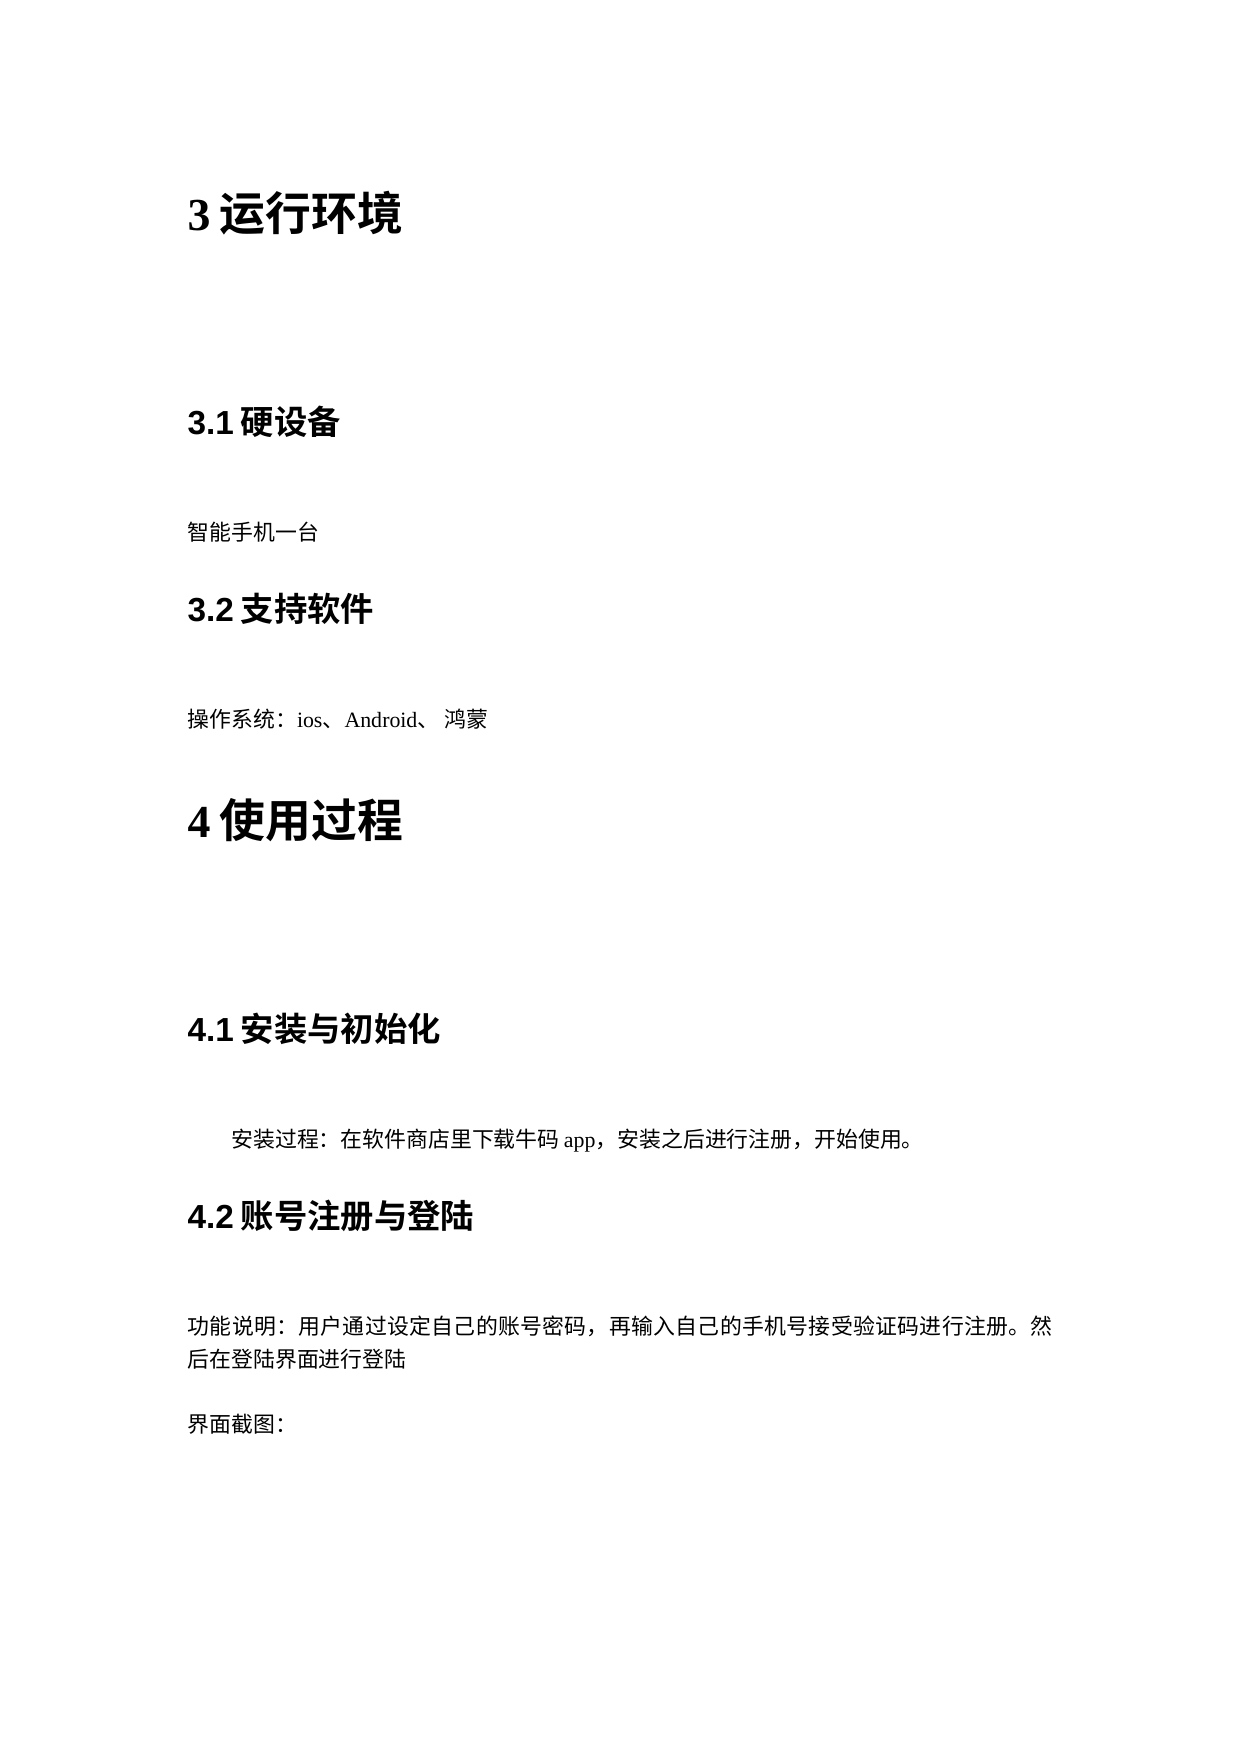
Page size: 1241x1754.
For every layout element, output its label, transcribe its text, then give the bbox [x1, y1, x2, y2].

subtitle 4.1安装与初始化 [187, 995, 1053, 1060]
subtitle 4.2账号注册与登陆 [187, 1181, 1053, 1246]
text 安装过程：在软件商店里下载牛码app，安装之后进行注册，开始使用。 [187, 1122, 1053, 1154]
text 操作系统：ios、Android、 鸿蒙 [187, 701, 1053, 734]
subtitle 3运行环境 [187, 162, 1053, 259]
subtitle 4使用过程 [187, 769, 1053, 867]
text 界面截图： [187, 1406, 1053, 1439]
subtitle 3.2支持软件 [187, 574, 1053, 639]
text 智能手机一台 [187, 514, 1053, 547]
text 功能说明：用户通过设定自己的账号密码，再输入自己的手机号接受验证码进行注册。然后在登陆界面进行登陆 [187, 1309, 1053, 1374]
subtitle 3.1硬设备 [187, 387, 1053, 452]
